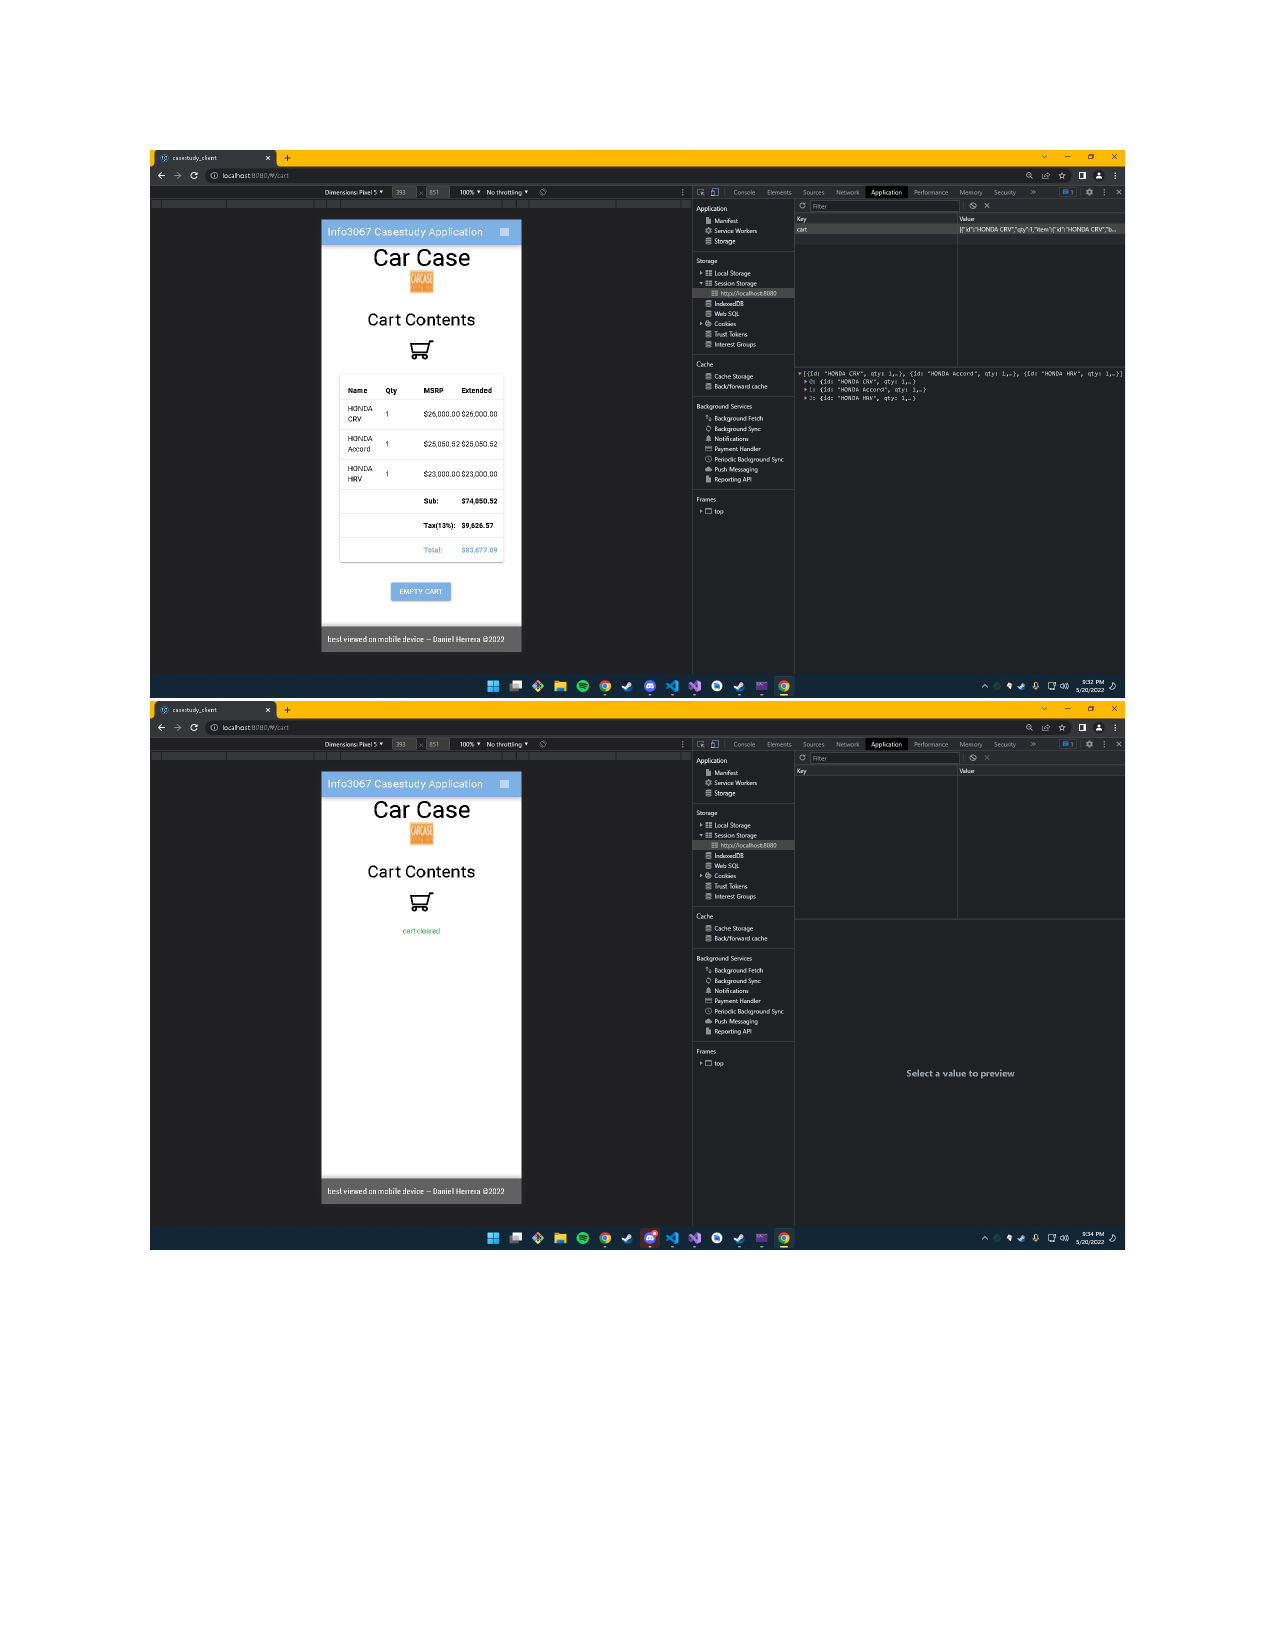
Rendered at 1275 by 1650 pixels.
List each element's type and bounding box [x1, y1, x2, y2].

picture [150, 701, 1125, 1250]
picture [150, 150, 1125, 698]
